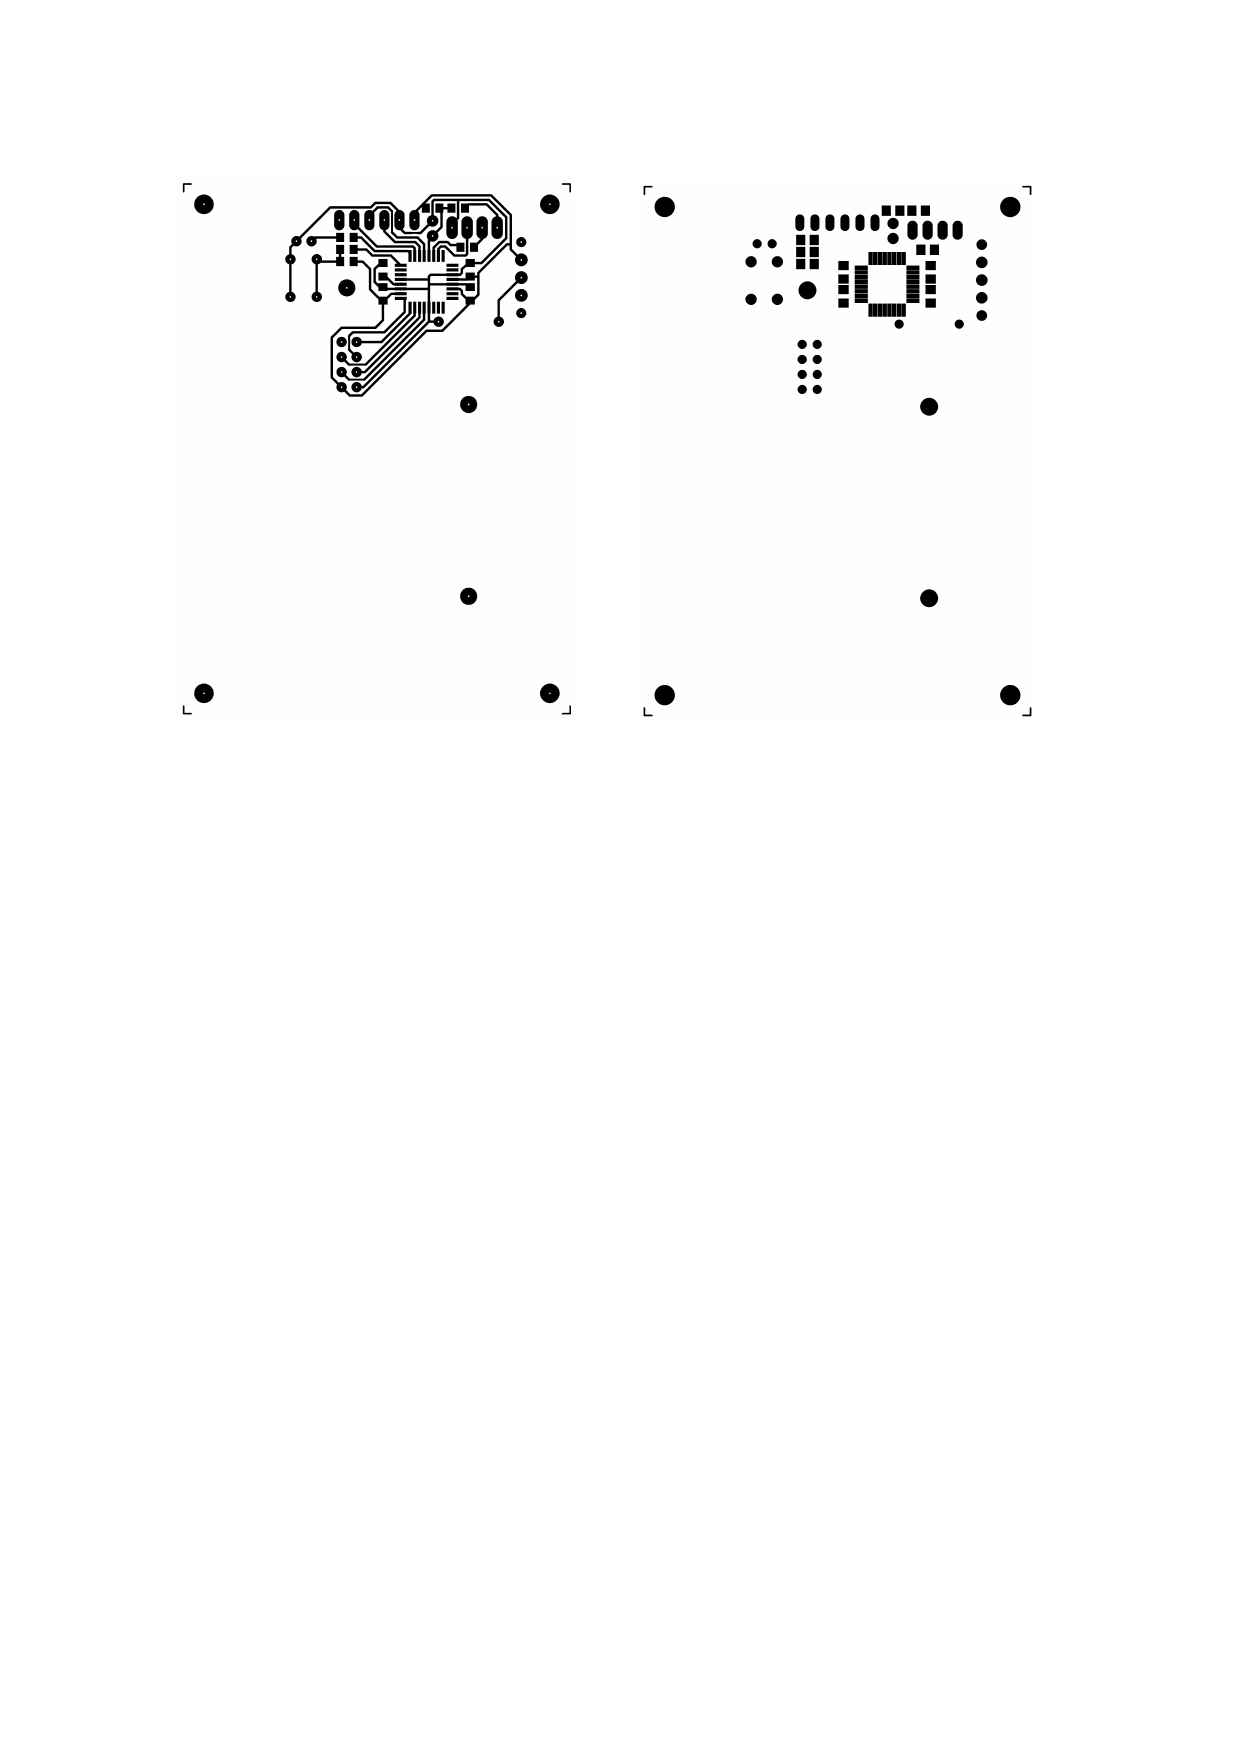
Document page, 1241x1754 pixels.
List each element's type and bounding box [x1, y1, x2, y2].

picture [633, 179, 1036, 724]
picture [173, 175, 577, 724]
